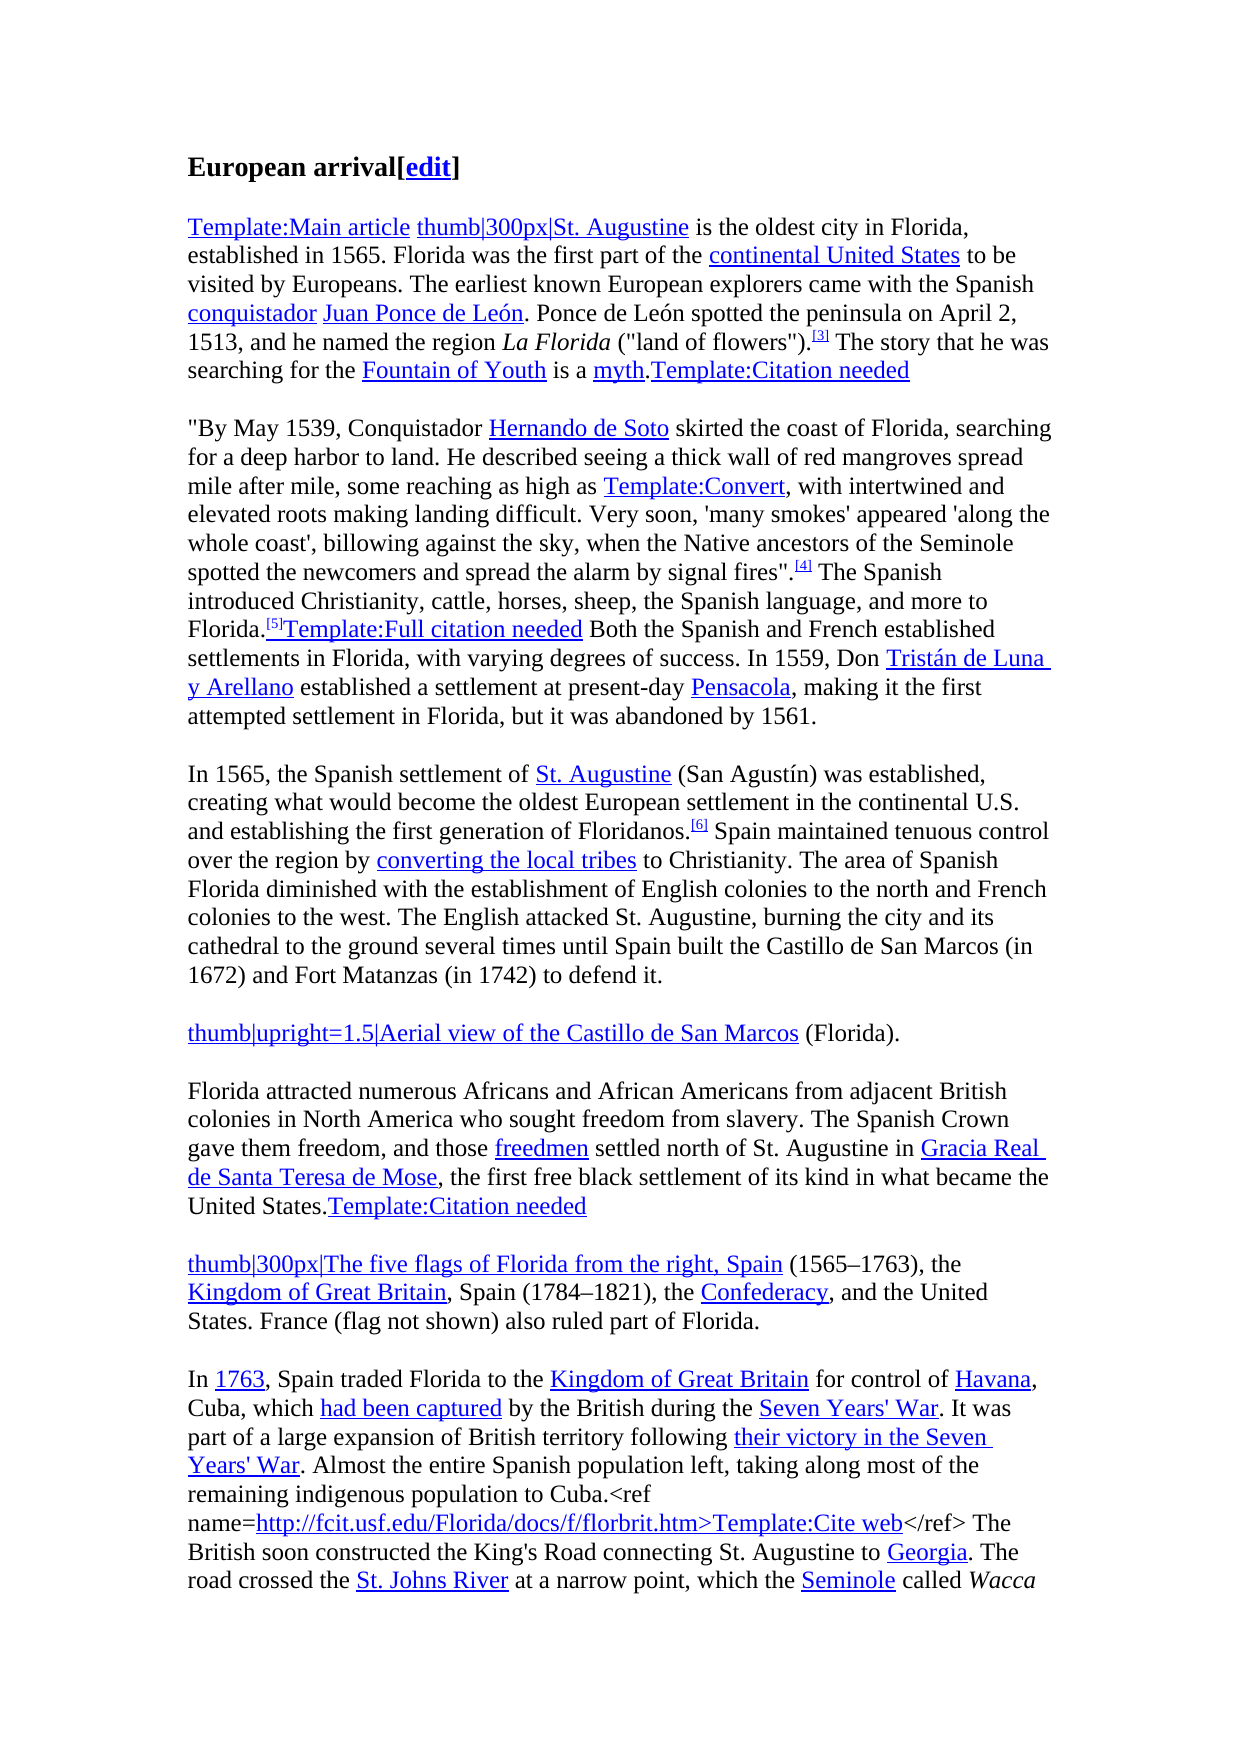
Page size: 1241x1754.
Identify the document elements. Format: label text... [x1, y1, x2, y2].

text In 1565, the Spanish settlement of St. Augustine (San Agustín) was established, creating what would become the oldest European settlement in the continental U.S. and establishing the first generation of Floridanos.[6] Spain maintained tenuous control over the region by converting the local tribes to Christianity. The area of Spanish Florida diminished with the establishment of English colonies to the north and French colonies to the west. The English attacked St. Augustine, burning the city and its cathedral to the ground several times until Spain built the Castillo de San Marcos (in 1672) and Fort Matanzas (in 1742) to defend it. [187, 759, 1053, 989]
subtitle European arrival[edit] [187, 150, 1053, 182]
text Template:Main article thumb|300px|St. Augustine is the oldest city in Florida, established in 1565. Florida was the first part of the continental United States to be visited by Europeans. The earliest known European explorers came with the Spanish conquistador Juan Ponce de León. Ponce de León spotted the peninsula on April 2, 1513, and he named the region La Florida ("land of flowers").[3] The story that he was searching for the Fountain of Youth is a myth.Template:Citation needed [187, 212, 1053, 384]
text "By May 1539, Conquistador Hernando de Soto skirted the coast of Florida, searching for a deep harbor to land. He described seeing a thick wall of red mangroves spread mile after mile, some reaching as high as Template:Convert, with intertwined and elevated roots making landing difficult. Very soon, 'many smokes' appeared 'along the whole coast', billowing against the sky, when the Native ancestors of the Seminole spotted the newcomers and spread the alarm by signal fires".[4] The Spanish introduced Christianity, cattle, horses, sheep, the Spanish language, and more to Florida.[5]Template:Full citation needed Both the Spanish and French established settlements in Florida, with varying degrees of success. In 1559, Don Tristán de Luna y Arellano established a settlement at present-day Pensacola, making it the first attempted settlement in Florida, but it was abandoned by 1561. [187, 413, 1053, 729]
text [187, 1364, 1053, 1594]
text thumb|300px|The five flags of Florida from the right, Spain (1565–1763), the Kingdom of Great Britain, Spain (1784–1821), the Confederacy, and the United States. France (flag not shown) also ruled part of Florida. [187, 1249, 1053, 1335]
text thumb|upright=1.5|Aerial view of the Castillo de San Marcos (Florida). [187, 1018, 1053, 1047]
text Florida attracted numerous Africans and African Americans from adjacent British colonies in North America who sought freedom from slavery. The Spanish Crown gave them freedom, and those freedmen settled north of St. Augustine in Gracia Real de Santa Teresa de Mose, the first free black settlement of its kind in what became the United States.Template:Citation needed [187, 1076, 1053, 1219]
